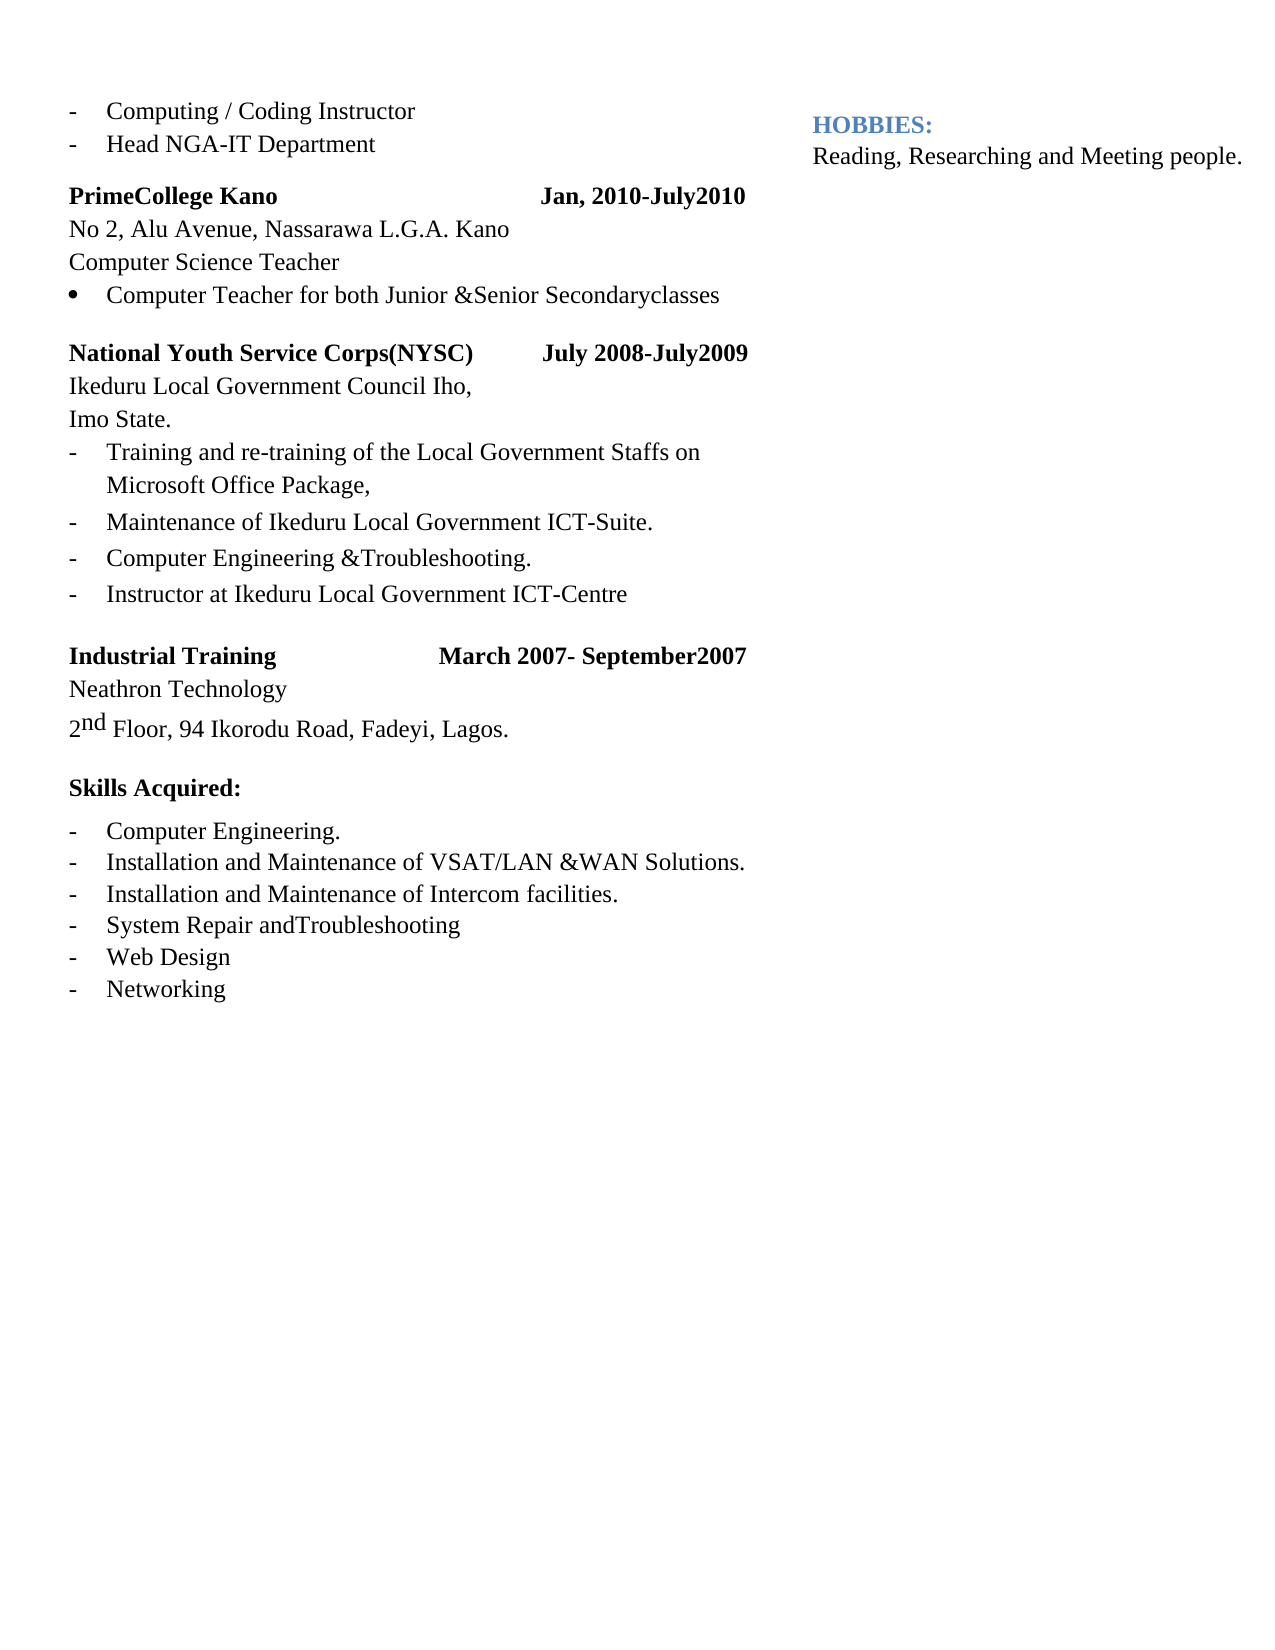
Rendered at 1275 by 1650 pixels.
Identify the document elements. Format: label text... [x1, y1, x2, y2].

list Computing / Coding Instructor [69, 96, 749, 124]
subtitle Industrial Training March 2007- September2007 [69, 641, 749, 670]
text 2nd Floor, 94 Ikorodu Road, Fadeyi, Lagos. [69, 707, 749, 743]
list Installation and Maintenance of VSAT/LAN &WAN Solutions. [69, 847, 749, 876]
list Instructor at Ikeduru Local Government ICT-Centre [69, 579, 749, 608]
list Web Design [69, 942, 749, 971]
text Ikeduru Local Government Council Iho, Imo State. [69, 371, 482, 433]
text Neathron Technology [69, 674, 749, 703]
subtitle Skills Acquired: [69, 773, 749, 802]
subtitle PrimeCollege Kano Jan, 2010-July2010 [69, 181, 749, 210]
list Computer Engineering. [69, 816, 749, 844]
text Reading, Researching and Meeting people. [812, 142, 1252, 170]
list Networking [69, 974, 749, 1003]
subtitle HOBBIES: [812, 103, 1252, 142]
list Installation and Maintenance of Intercom facilities. [69, 879, 749, 908]
list Computer Teacher for both Junior &Senior Secondaryclasses [69, 280, 749, 309]
list Maintenance of Ikeduru Local Government ICT-Suite. [69, 507, 749, 536]
subtitle National Youth Service Corps(NYSC) July 2008-July2009 [69, 338, 749, 367]
list System Repair andTroubleshooting [69, 911, 749, 939]
list Training and re-training of the Local Government Staffs on Microsoft Office Package, [69, 437, 749, 499]
list Computer Engineering &Troubleshooting. [69, 543, 749, 572]
list Head NGA-IT Department [69, 129, 749, 158]
text No 2, Alu Avenue, Nassarawa L.G.A. Kano Computer Science Teacher [69, 214, 567, 276]
